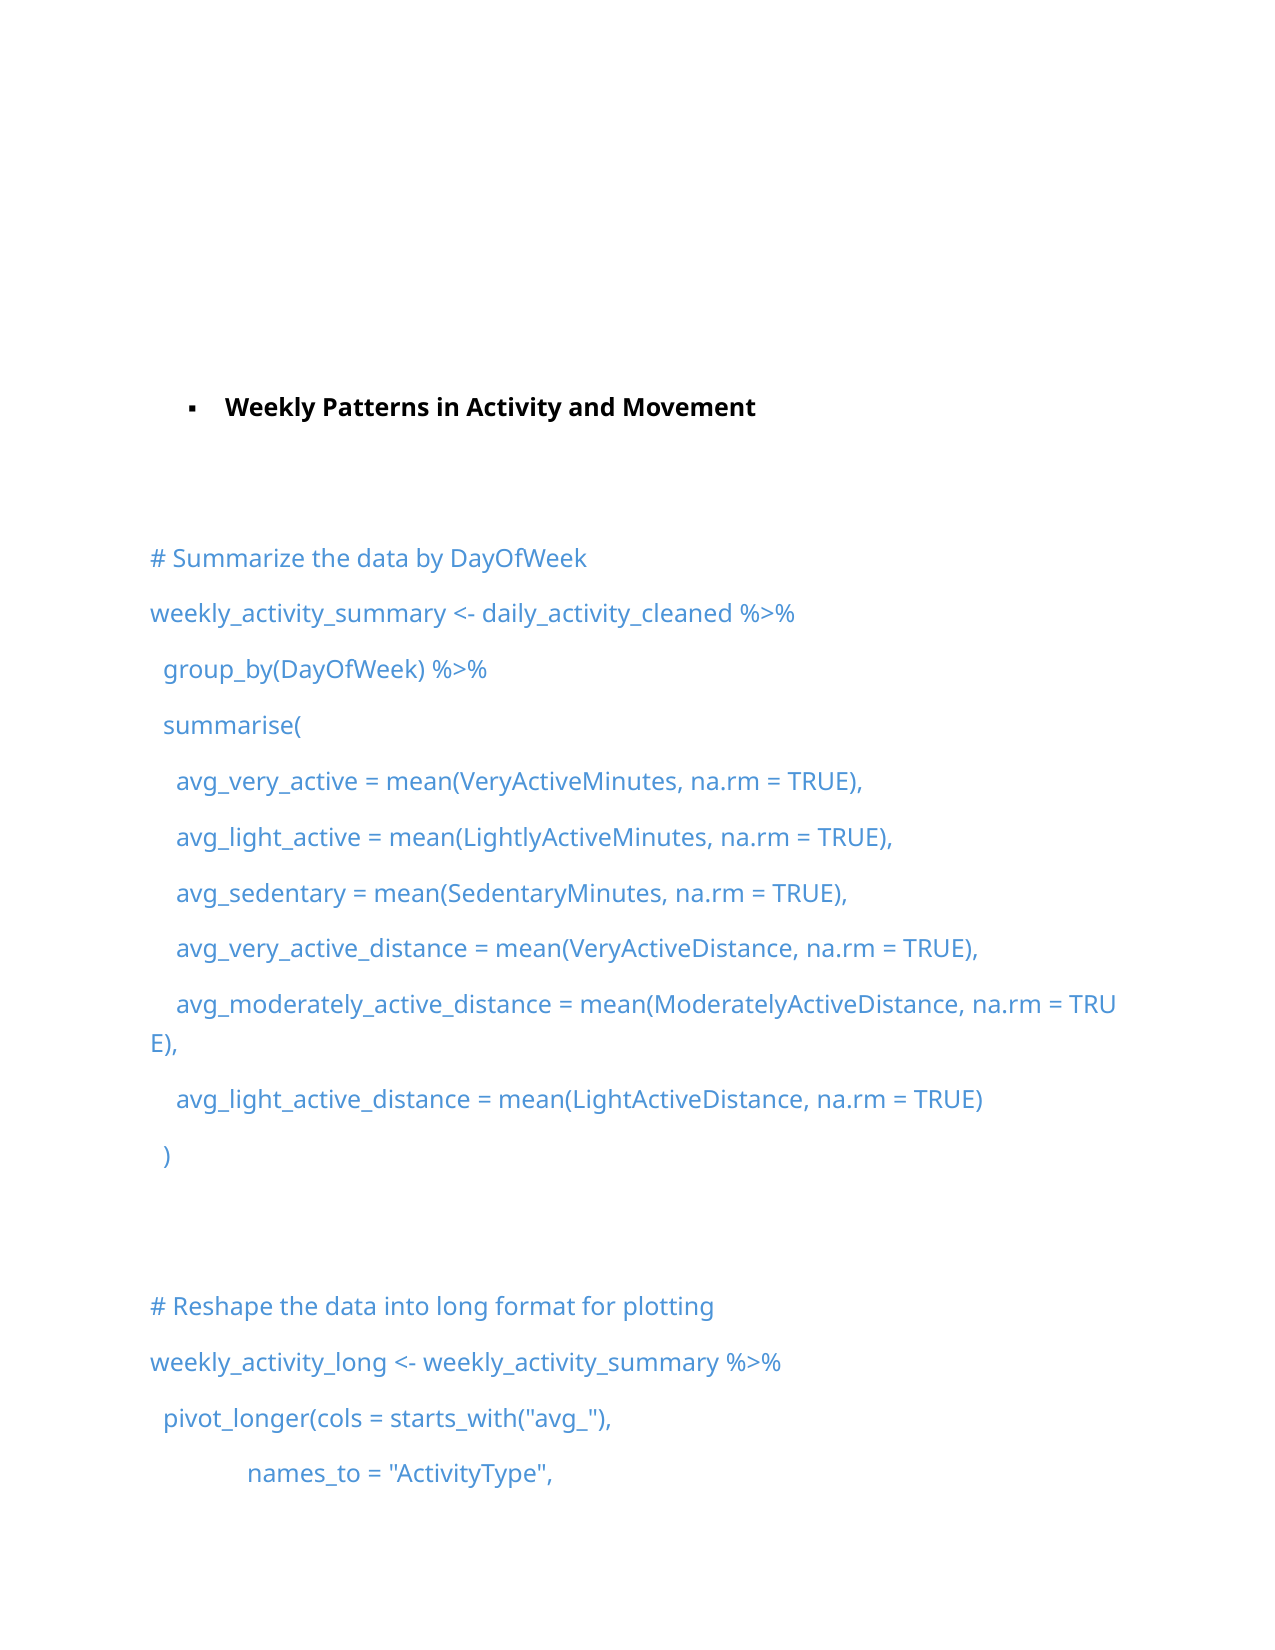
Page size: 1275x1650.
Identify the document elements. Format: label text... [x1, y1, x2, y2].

text avg_sedentary = mean(SedentaryMinutes, na.rm = TRUE), [150, 875, 1125, 909]
text weekly_activity_summary <- daily_activity_cleaned %>% [150, 596, 1125, 630]
text pivot_longer(cols = starts_with("avg_"), [150, 1400, 1125, 1434]
text avg_very_active = mean(VeryActiveMinutes, na.rm = TRUE), [150, 763, 1125, 798]
text ) [150, 1138, 1125, 1172]
text group_by(DayOfWeek) %>% [150, 652, 1125, 686]
text avg_light_active = mean(LightlyActiveMinutes, na.rm = TRUE), [150, 819, 1125, 853]
text avg_moderately_active_distance = mean(ModeratelyActiveDistance, na.rm = TRUE), [150, 987, 1125, 1060]
text summarise( [150, 708, 1125, 742]
text avg_light_active_distance = mean(LightActiveDistance, na.rm = TRUE) [150, 1082, 1125, 1116]
list Weekly Patterns in Activity and Movement [187, 389, 1125, 423]
text # Reshape the data into long format for plotting [150, 1288, 1125, 1323]
text # Summarize the data by DayOfWeek [150, 540, 1125, 574]
text weekly_activity_long <- weekly_activity_summary %>% [150, 1344, 1125, 1378]
text avg_very_active_distance = mean(VeryActiveDistance, na.rm = TRUE), [150, 931, 1125, 965]
text names_to = "ActivityType", [150, 1456, 1125, 1490]
